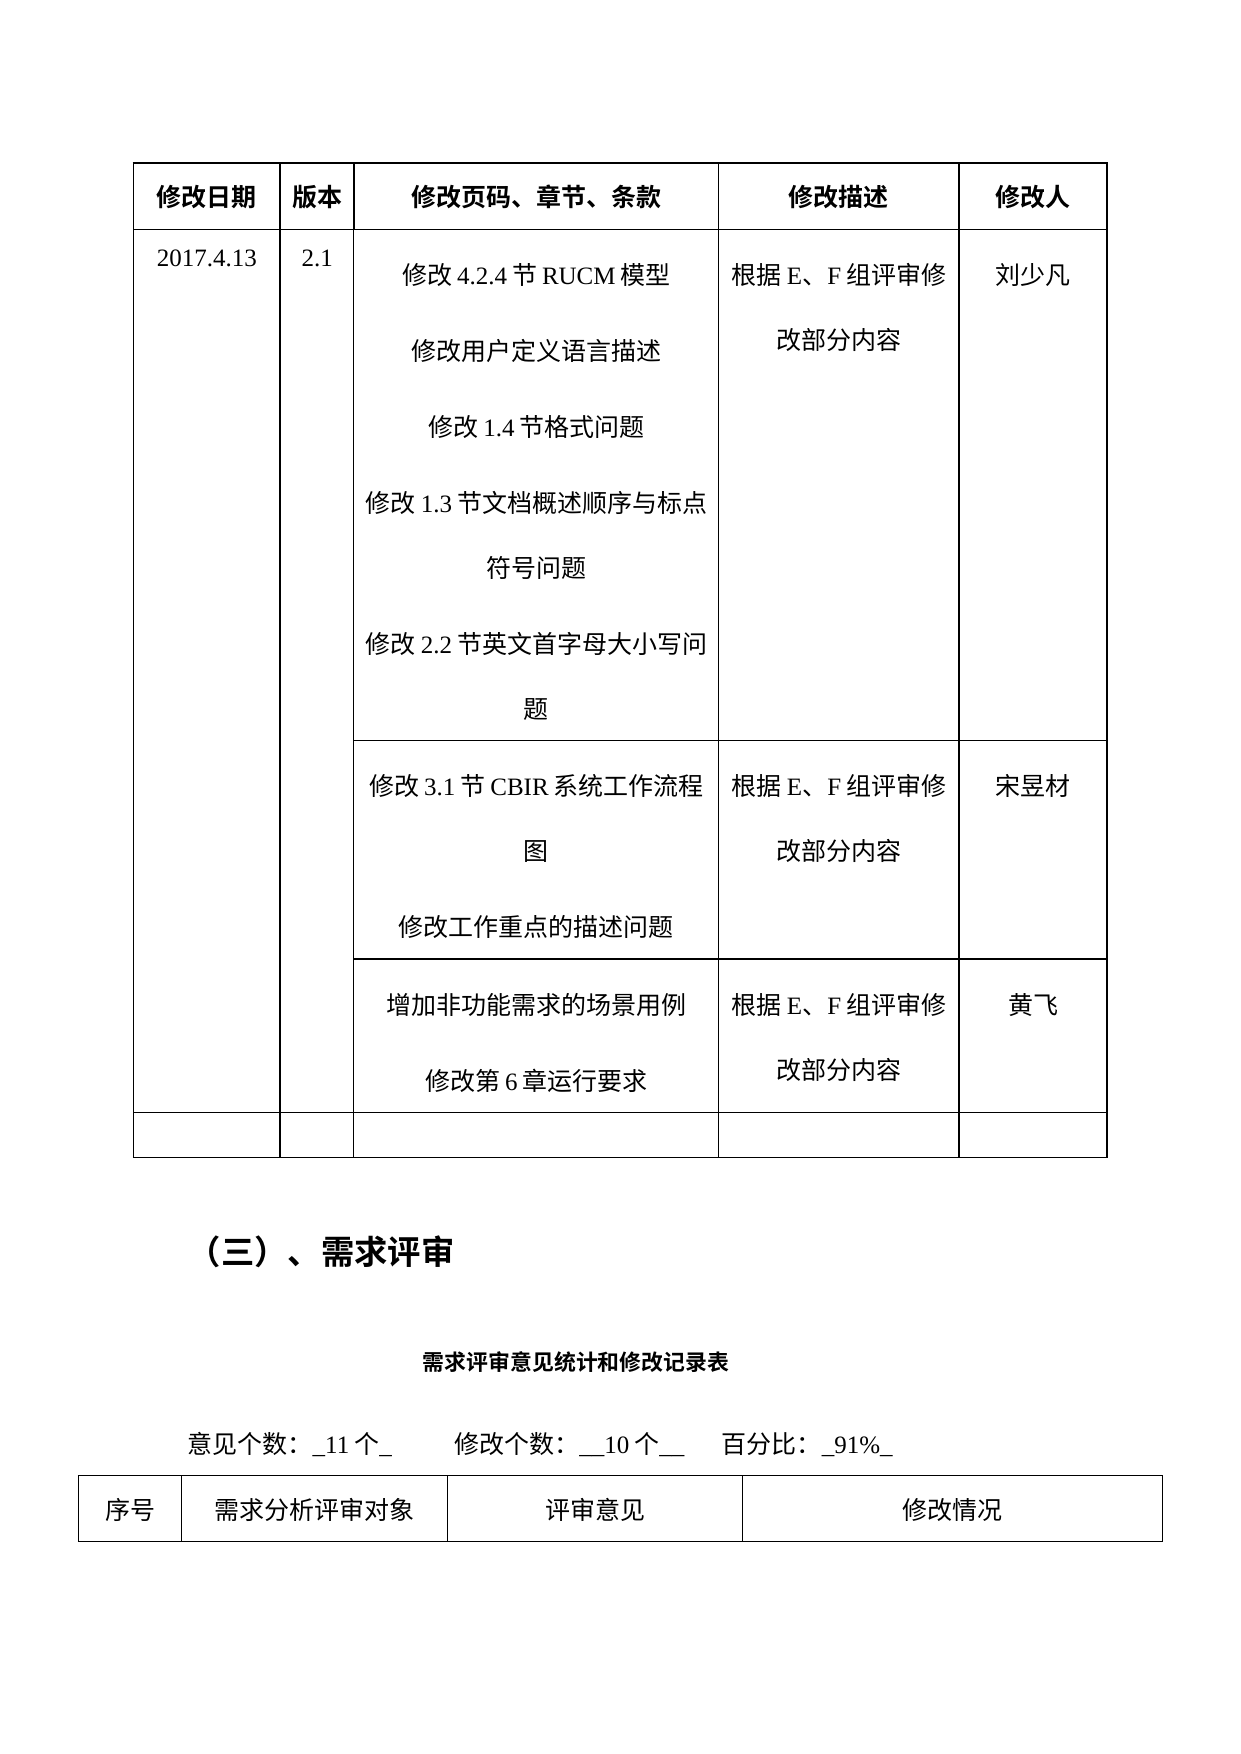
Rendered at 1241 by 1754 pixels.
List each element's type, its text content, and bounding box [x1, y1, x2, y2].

subtitle （三）、需求评审 [187, 1218, 1053, 1283]
table_header 修改描述 [719, 164, 958, 228]
table_header 修改日期 [134, 164, 279, 228]
table_cell [134, 1113, 279, 1157]
table_header 修改情况 [743, 1476, 1162, 1541]
table_cell [960, 1113, 1106, 1157]
table_header 需求分析评审对象 [182, 1476, 447, 1541]
table_header 版本 [281, 164, 353, 228]
table_cell 黄飞 [960, 960, 1106, 1112]
table_cell 增加非功能需求的场景用例 修改第6章运行要求 [354, 960, 718, 1112]
table_cell 刘少凡 [960, 230, 1106, 740]
table_cell 2.1 [281, 230, 353, 1112]
table_cell 根据E、F组评审修改部分内容 [719, 741, 958, 958]
list 需求评审意见统计和修改记录表 [247, 1345, 1053, 1377]
table_header 修改页码、章节、条款 [355, 164, 718, 228]
table_cell 2017.4.13 [134, 230, 279, 1112]
table_cell [719, 1113, 958, 1157]
table_cell 宋昱材 [960, 741, 1106, 958]
table_cell 修改4.2.4节RUCM模型 修改用户定义语言描述 修改1.4节格式问题 修改1.3节文档概述顺序与标点符号问题 修改2.2节英文首字母大小写问题 [354, 230, 718, 740]
table_cell [354, 1113, 718, 1157]
table_header 序号 [79, 1476, 181, 1541]
table_cell [281, 1113, 353, 1157]
text 意见个数：_11个_ 修改个数：__10个__ 百分比：_91%_ [187, 1410, 1053, 1475]
table_header 修改人 [960, 164, 1106, 228]
table_cell 根据E、F组评审修改部分内容 [719, 960, 958, 1112]
table_cell 根据E、F组评审修改部分内容 [719, 230, 958, 740]
table_header 评审意见 [448, 1476, 742, 1541]
table_cell 修改3.1节CBIR系统工作流程图 修改工作重点的描述问题 [354, 741, 718, 958]
